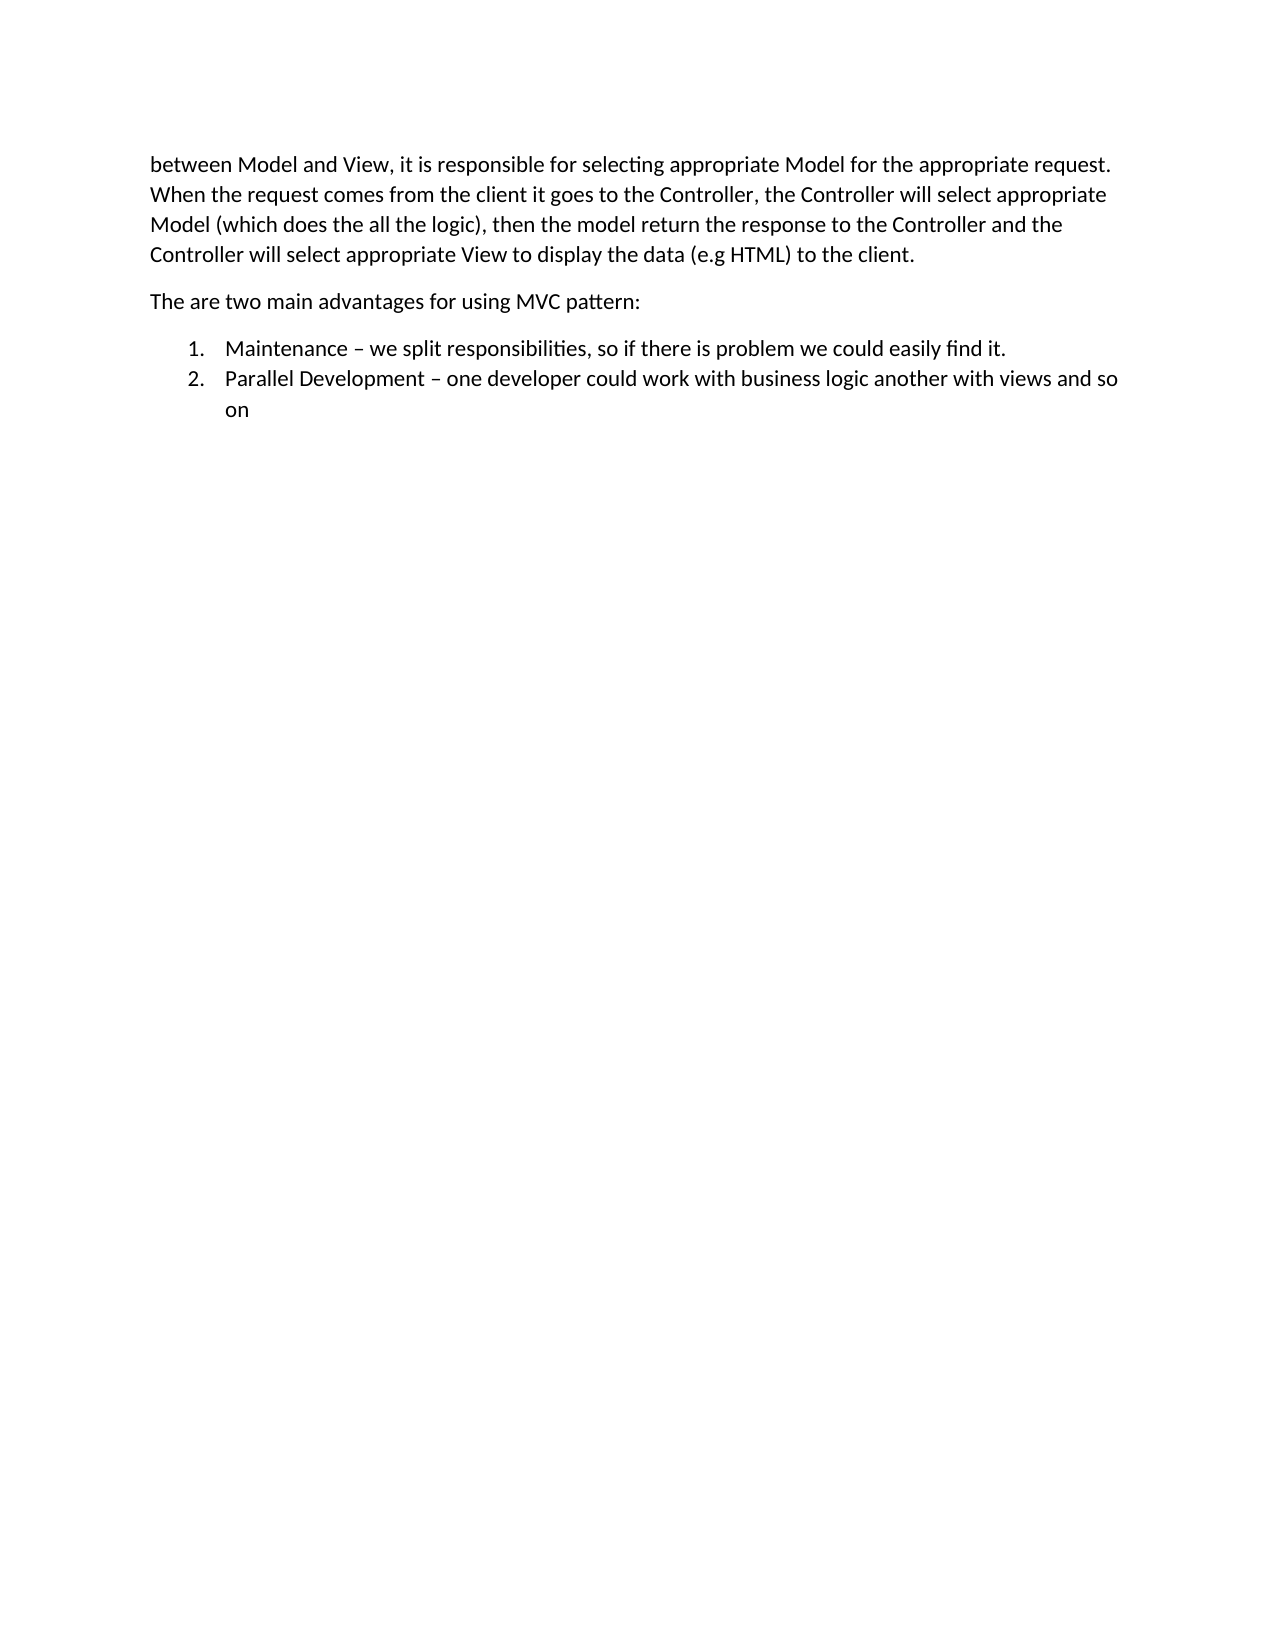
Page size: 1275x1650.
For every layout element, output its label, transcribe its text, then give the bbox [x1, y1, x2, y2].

list Maintenance – we split responsibilities, so if there is problem we could easily find it. [187, 334, 1125, 362]
list Parallel Development – one developer could work with business logic another with views and so on [187, 364, 1125, 423]
text The are two main advantages for using MVC pattern: [150, 287, 1125, 316]
